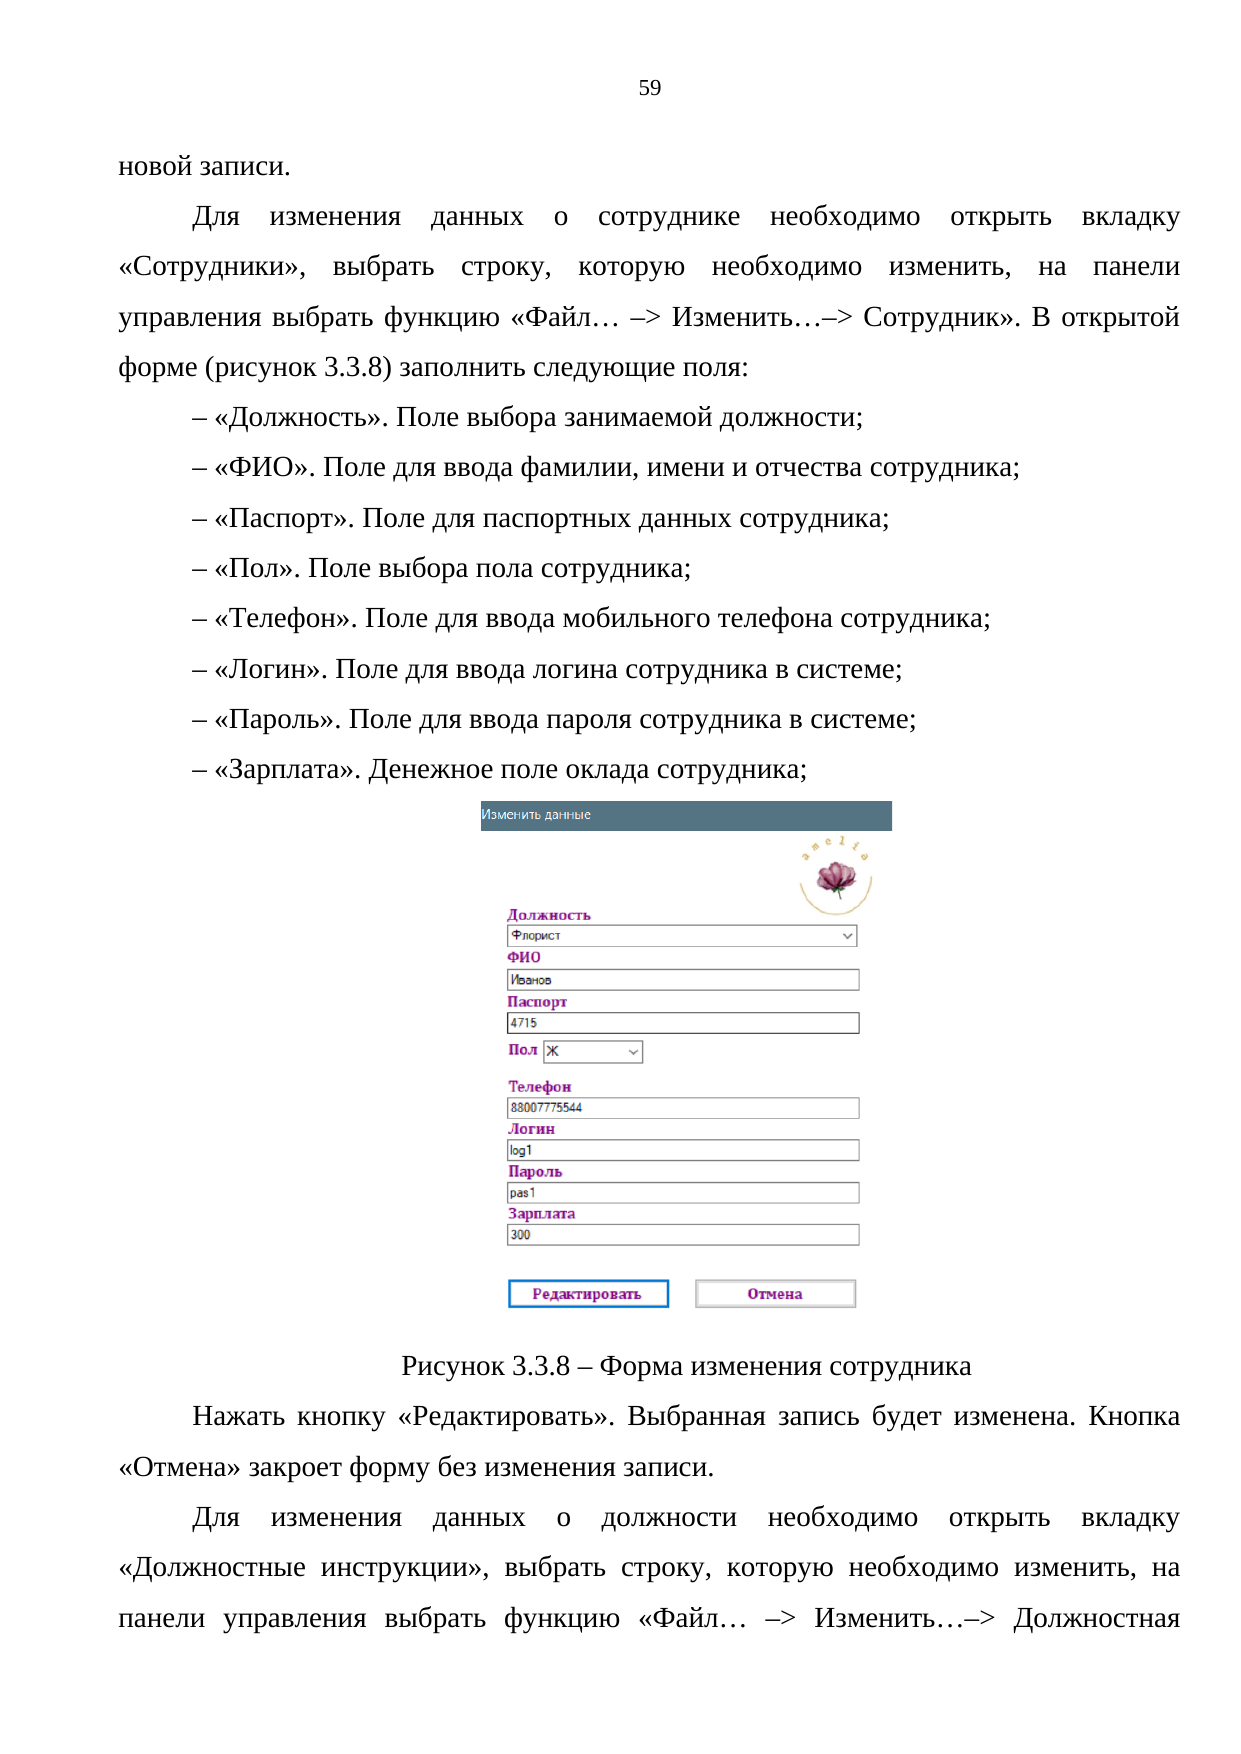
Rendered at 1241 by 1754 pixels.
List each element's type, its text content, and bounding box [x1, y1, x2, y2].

text – «ФИО». Поле для ввода фамилии, имени и отчества сотрудника; [118, 449, 1181, 483]
text Нажать кнопку «Редактировать». Выбранная запись будет изменена. Кнопка «Отмена» закроет форму без изменения записи. [118, 1398, 1181, 1482]
picture [481, 801, 893, 1336]
text Для изменения данных о сотруднике необходимо открыть вкладку «Сотрудники», выбрать строку, которую необходимо изменить, на панели управления выбрать функцию «Файл… –> Изменить…–> Сотрудник». В открытой форме (рисунок 3.3.8) заполнить следующие поля: [118, 198, 1181, 382]
text – «Должность». Поле выбора занимаемой должности; [118, 399, 1181, 433]
text – «Пол». Поле выбора пола сотрудника; [118, 550, 1181, 584]
text – «Пароль». Поле для ввода пароля сотрудника в системе; [118, 701, 1181, 735]
text – «Логин». Поле для ввода логина сотрудника в системе; [118, 651, 1181, 684]
text – «Телефон». Поле для ввода мобильного телефона сотрудника; [118, 601, 1181, 634]
text – «Зарплата». Денежное поле оклада сотрудника; [118, 751, 1181, 785]
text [118, 1499, 1181, 1633]
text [118, 148, 1181, 181]
text Рисунок 3.3.8 – Форма изменения сотрудника [118, 1348, 1181, 1382]
text – «Паспорт». Поле для паспортных данных сотрудника; [118, 500, 1181, 533]
